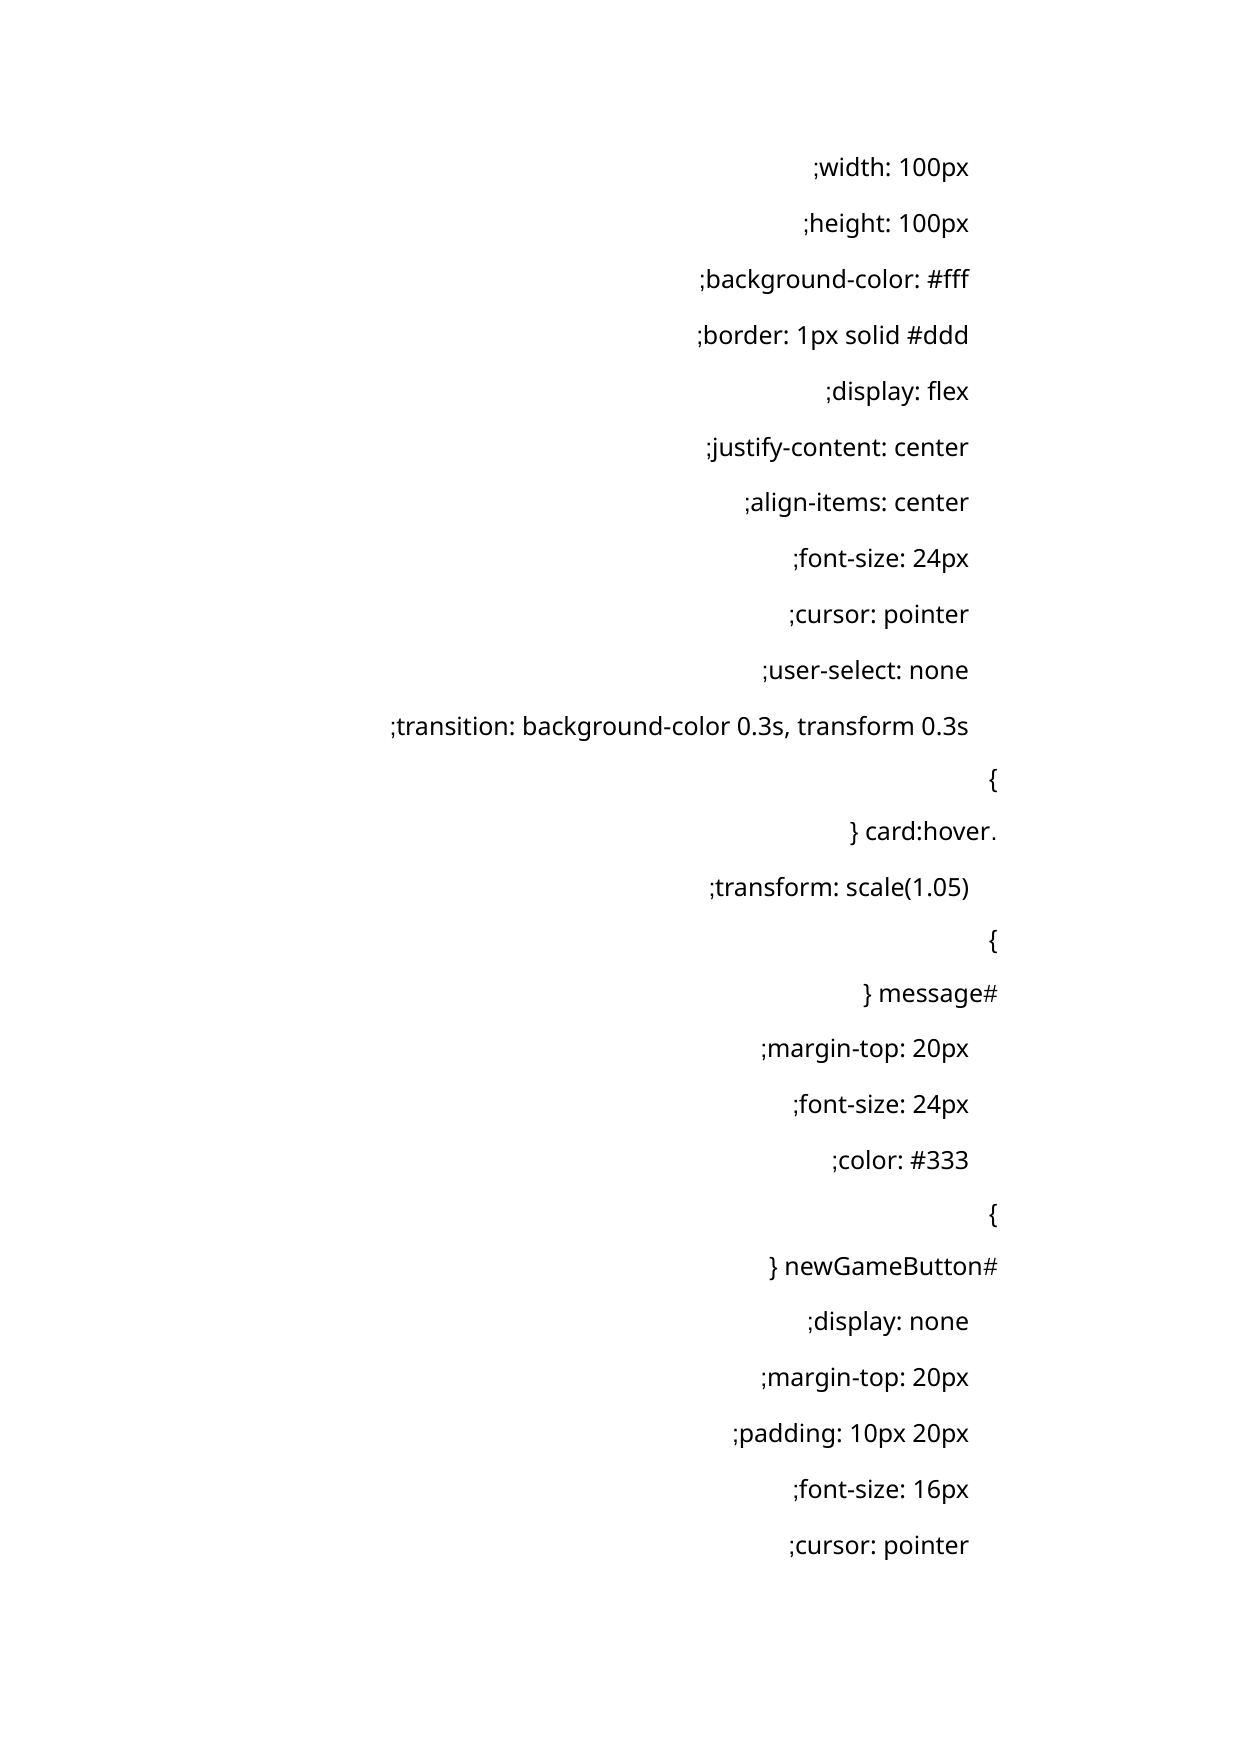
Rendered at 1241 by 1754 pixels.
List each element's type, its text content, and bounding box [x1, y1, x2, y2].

text display: none; [187, 1304, 1053, 1338]
text margin-top: 20px; [187, 1360, 1053, 1394]
text background-color: #fff; [187, 262, 1053, 296]
text width: 100px; [187, 150, 1053, 184]
text color: #333; [187, 1143, 1053, 1177]
text height: 100px; [187, 206, 1053, 240]
text font-size: 16px; [187, 1472, 1053, 1506]
text #newGameButton { [187, 1248, 1053, 1282]
text display: flex; [187, 373, 1053, 407]
text justify-content: center; [187, 429, 1053, 463]
text } [187, 1198, 1053, 1227]
text transform: scale(1.05); [187, 870, 1053, 904]
text border: 1px solid #ddd; [187, 317, 1053, 352]
text font-size: 24px; [187, 541, 1053, 575]
text cursor: pointer; [187, 597, 1053, 631]
text align-items: center; [187, 485, 1053, 519]
text } [187, 764, 1053, 793]
text user-select: none; [187, 652, 1053, 687]
text cursor: pointer; [187, 1527, 1053, 1561]
text margin-top: 20px; [187, 1031, 1053, 1065]
text font-size: 24px; [187, 1087, 1053, 1121]
text padding: 10px 20px; [187, 1416, 1053, 1450]
text #message { [187, 975, 1053, 1009]
text transition: background-color 0.3s, transform 0.3s; [187, 708, 1053, 742]
text .card:hover { [187, 814, 1053, 848]
text } [187, 926, 1053, 954]
